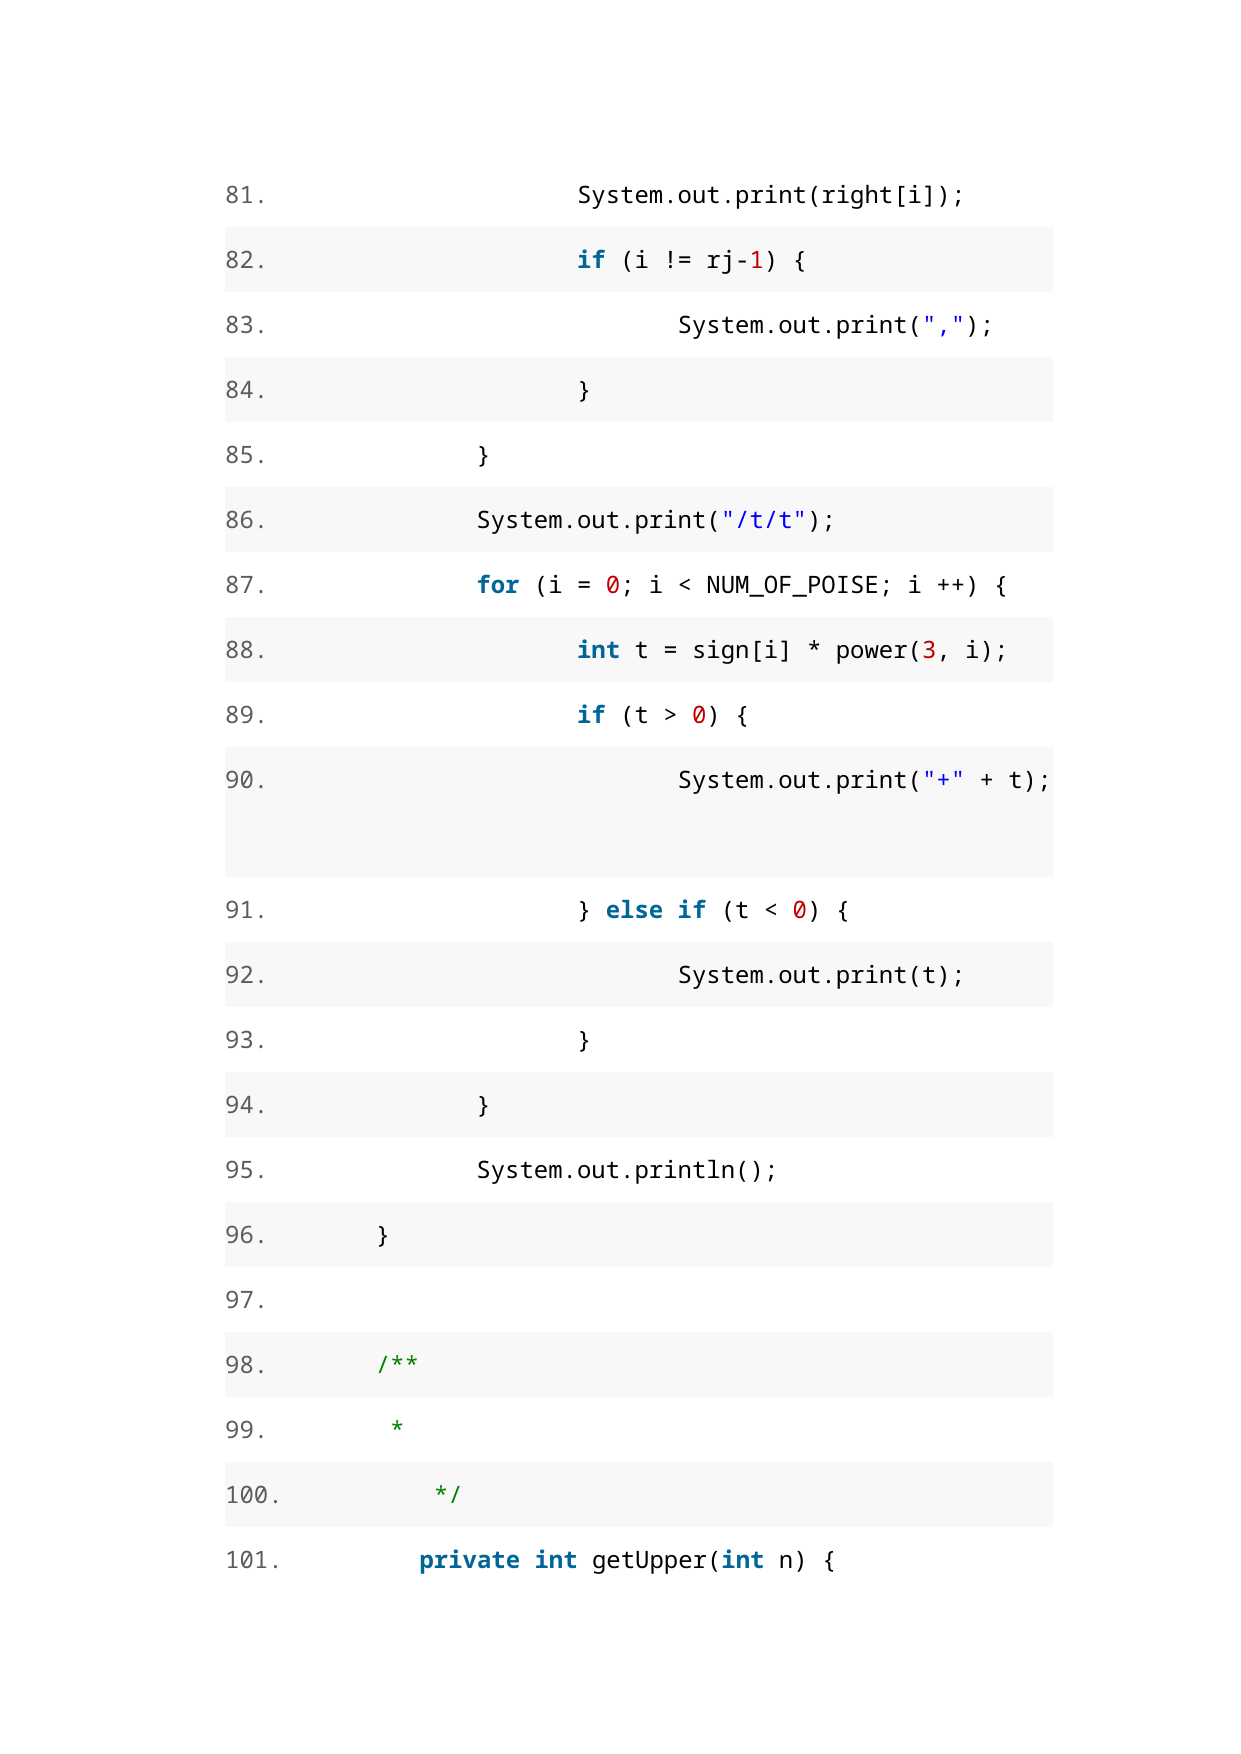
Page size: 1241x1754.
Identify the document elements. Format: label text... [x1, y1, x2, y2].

list int t = sign[i] * power(3, i); [225, 617, 1053, 682]
list System.out.print("/t/t"); [225, 487, 1053, 552]
list } [225, 1072, 1053, 1137]
list } [225, 1202, 1053, 1267]
list System.out.print(","); [225, 292, 1053, 357]
list if (t > 0) { [225, 682, 1053, 747]
list /** [225, 1332, 1053, 1397]
list private int getUpper(int n) { [225, 1527, 1053, 1592]
list } [225, 357, 1053, 422]
list System.out.println(); [225, 1137, 1053, 1202]
list if (i != rj-1) { [225, 227, 1053, 292]
list } [225, 422, 1053, 487]
list System.out.print("+" + t); [225, 747, 1053, 877]
list for (i = 0; i < NUM_OF_POISE; i ++) { [225, 552, 1053, 617]
list } [225, 1007, 1053, 1072]
list */ [225, 1462, 1053, 1527]
list * [225, 1397, 1053, 1462]
list System.out.print(right[i]); [225, 162, 1053, 227]
list } else if (t < 0) { [225, 877, 1053, 942]
list System.out.print(t); [225, 942, 1053, 1007]
